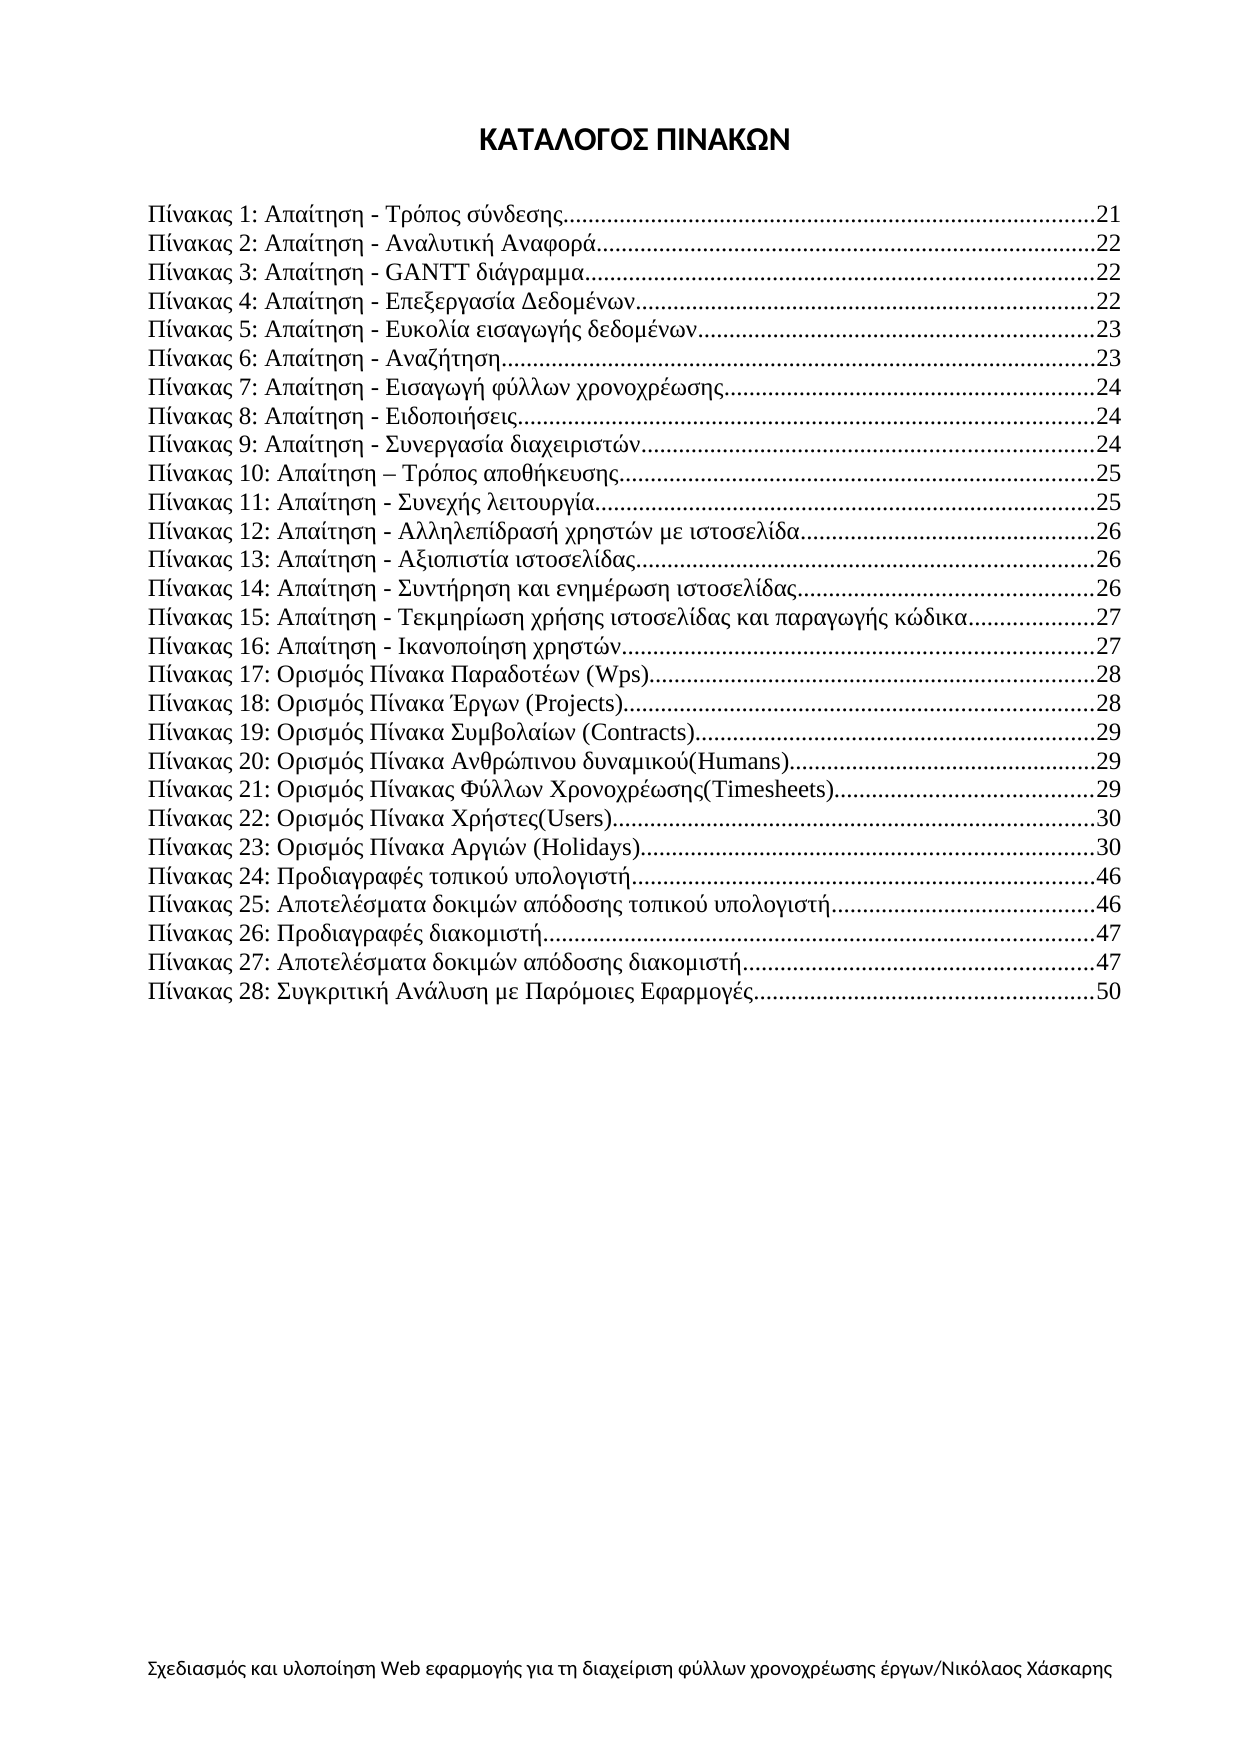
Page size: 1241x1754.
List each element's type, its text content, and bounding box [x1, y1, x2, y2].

text Πίνακας 2: Απαίτηση - Αναλυτική Αναφορά 22 [148, 228, 1122, 257]
text Πίνακας 11: Απαίτηση - Συνεχής λειτουργία 25 [148, 487, 1122, 516]
text Πίνακας 5: Απαίτηση - Ευκολία εισαγωγής δεδομένων 23 [148, 314, 1122, 343]
text Πίνακας 12: Απαίτηση - Αλληλεπίδρασή χρηστών με ιστοσελίδα 26 [148, 516, 1122, 544]
text Πίνακας 23: Ορισμός Πίνακα Αργιών (Holidays) 30 [148, 832, 1122, 861]
text Πίνακας 4: Απαίτηση - Επεξεργασία Δεδομένων 22 [148, 286, 1122, 314]
text Πίνακας 6: Απαίτηση - Αναζήτηση 23 [148, 343, 1122, 372]
text Πίνακας 9: Απαίτηση - Συνεργασία διαχειριστών 24 [148, 429, 1122, 458]
text Πίνακας 18: Ορισμός Πίνακα Έργων (Projects) 28 [148, 688, 1122, 717]
text Πίνακας 7: Απαίτηση - Εισαγωγή φύλλων χρονοχρέωσης 24 [148, 372, 1122, 401]
subtitle ΚΑΤΑΛΟΓΟΣ ΠΙΝΑΚΩΝ [148, 118, 1122, 159]
text Πίνακας 1: Απαίτηση - Τρόπος σύνδεσης 21 [148, 199, 1122, 228]
text Πίνακας 21: Ορισμός Πίνακας Φύλλων Χρονοχρέωσης(Timesheets) 29 [148, 774, 1122, 803]
text Πίνακας 26: Προδιαγραφές διακομιστή 47 [148, 918, 1122, 947]
text Πίνακας 24: Προδιαγραφές τοπικού υπολογιστή 46 [148, 861, 1122, 889]
text Πίνακας 14: Απαίτηση - Συντήρηση και ενημέρωση ιστοσελίδας 26 [148, 573, 1122, 602]
text Πίνακας 25: Αποτελέσματα δοκιμών απόδοσης τοπικού υπολογιστή 46 [148, 889, 1122, 918]
text Πίνακας 8: Απαίτηση - Ειδοποιήσεις 24 [148, 401, 1122, 429]
text Πίνακας 20: Ορισμός Πίνακα Ανθρώπινου δυναμικού(Humans) 29 [148, 746, 1122, 774]
text Πίνακας 27: Αποτελέσματα δοκιμών απόδοσης διακομιστή 47 [148, 947, 1122, 976]
text Πίνακας 10: Απαίτηση – Τρόπος αποθήκευσης 25 [148, 458, 1122, 487]
text Πίνακας 17: Ορισμός Πίνακα Παραδοτέων (Wps) 28 [148, 659, 1122, 688]
text Πίνακας 13: Απαίτηση - Αξιοπιστία ιστοσελίδας 26 [148, 544, 1122, 573]
text Πίνακας 15: Απαίτηση - Τεκμηρίωση χρήσης ιστοσελίδας και παραγωγής κώδικα 27 [148, 602, 1122, 631]
text Πίνακας 19: Ορισμός Πίνακα Συμβολαίων (Contracts) 29 [148, 717, 1122, 746]
text Πίνακας 28: Συγκριτική Ανάλυση με Παρόμοιες Εφαρμογές 50 [148, 976, 1122, 1004]
text Πίνακας 16: Απαίτηση - Ικανοποίηση χρηστών 27 [148, 631, 1122, 659]
text Πίνακας 3: Απαίτηση - GANTT διάγραμμα 22 [148, 257, 1122, 286]
text Πίνακας 22: Ορισμός Πίνακα Χρήστες(Users) 30 [148, 803, 1122, 832]
